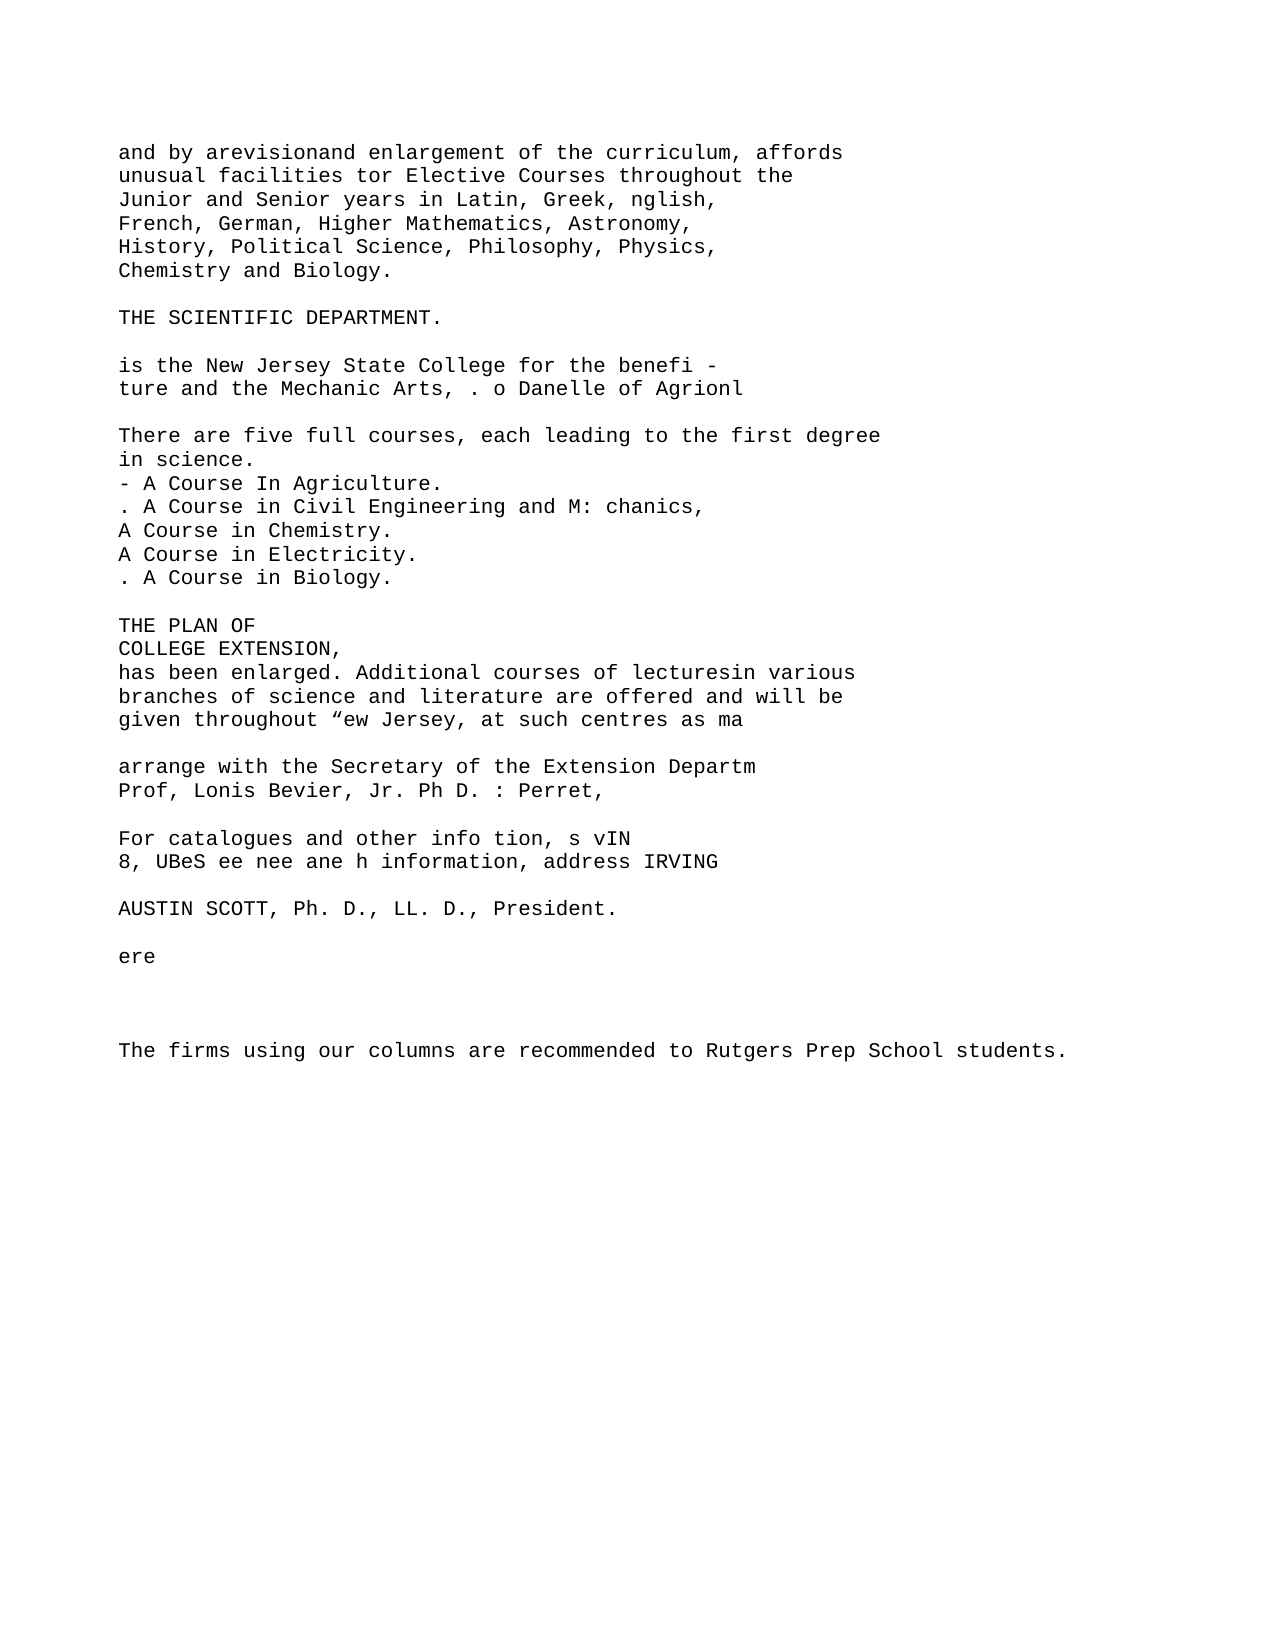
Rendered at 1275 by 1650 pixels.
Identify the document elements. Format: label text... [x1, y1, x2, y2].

text French, German, Higher Mathematics, Astronomy, [118, 213, 1157, 236]
text given throughout “ew Jersey, at such centres as ma [118, 709, 1157, 733]
text THE PLAN OF [118, 615, 1157, 638]
text The firms using our columns are recommended to Rutgers Prep School students. [118, 1040, 1157, 1064]
text has been enlarged. Additional courses of lecturesin various [118, 662, 1157, 686]
text . A Course in Biology. [118, 567, 1157, 591]
text For catalogues and other info tion, s vIN [118, 827, 1157, 851]
text A Course in Chemistry. [118, 520, 1157, 544]
text Chemistry and Biology. [118, 260, 1157, 284]
text ture and the Mechanic Arts, . o Danelle of Agrionl [118, 378, 1157, 402]
text Junior and Senior years in Latin, Greek, nglish, [118, 189, 1157, 213]
text - A Course In Agriculture. [118, 473, 1157, 496]
text History, Political Science, Philosophy, Physics, [118, 236, 1157, 260]
text branches of science and literature are offered and will be [118, 686, 1157, 709]
text and by arevisionand enlargement of the curriculum, affords [118, 142, 1157, 165]
text COLLEGE EXTENSION, [118, 638, 1157, 662]
text ere [118, 946, 1157, 969]
text 8, UBeS ee nee ane h information, address IRVING [118, 851, 1157, 875]
text Prof, Lonis Bevier, Jr. Ph D. : Perret, [118, 780, 1157, 804]
text AUSTIN SCOTT, Ph. D., LL. D., President. [118, 898, 1157, 922]
text THE SCIENTIFIC DEPARTMENT. [118, 307, 1157, 331]
text is the New Jersey State College for the benefi - [118, 354, 1157, 378]
text There are five full courses, each leading to the first degree [118, 426, 1157, 449]
text arrange with the Secretary of the Extension Departm [118, 757, 1157, 780]
text A Course in Electricity. [118, 544, 1157, 567]
text . A Course in Civil Engineering and M: chanics, [118, 496, 1157, 520]
text unusual facilities tor Elective Courses throughout the [118, 165, 1157, 189]
text in science. [118, 449, 1157, 473]
